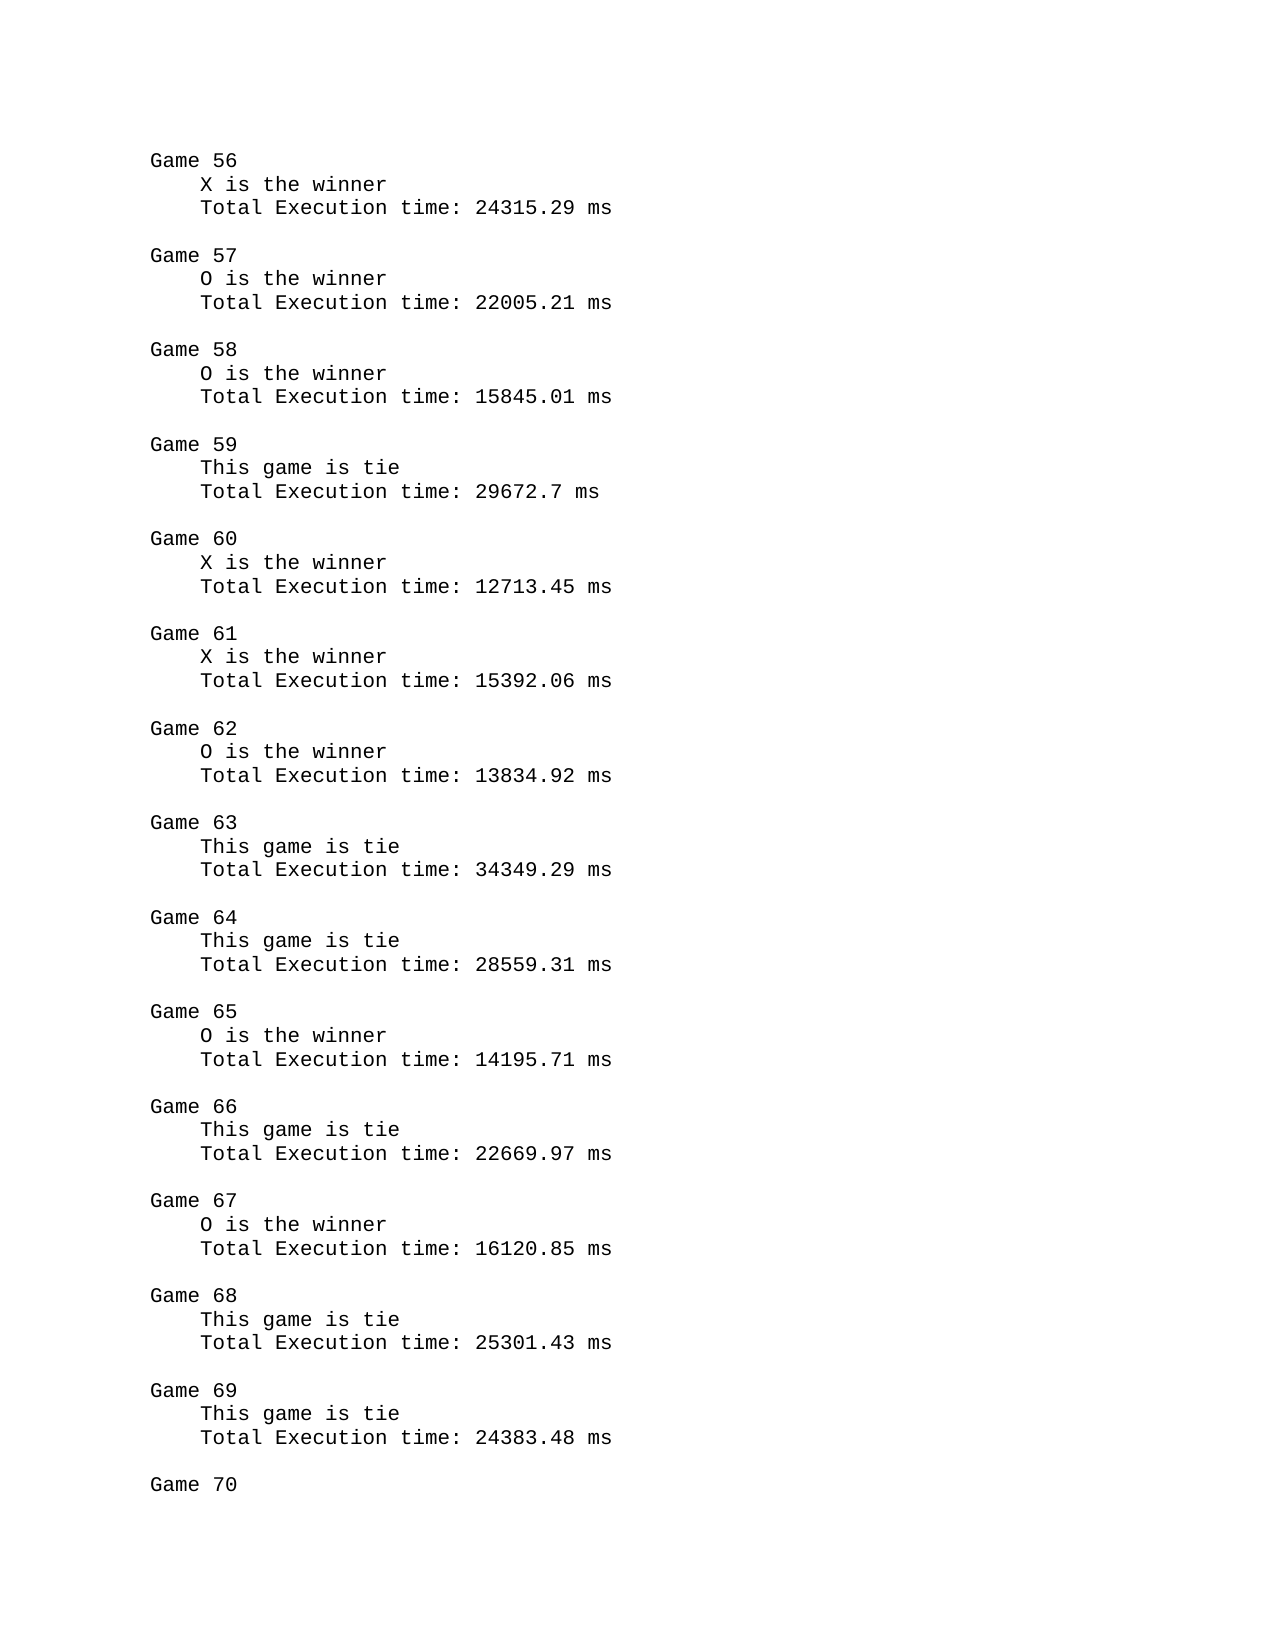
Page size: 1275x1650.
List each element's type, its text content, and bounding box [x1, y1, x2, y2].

text O is the winner [150, 1214, 1125, 1238]
text Game 59 [150, 434, 1125, 457]
text O is the winner [150, 1025, 1125, 1048]
text O is the winner [150, 741, 1125, 765]
text Total Execution time: 16120.85 ms [150, 1238, 1125, 1261]
text Total Execution time: 15392.06 ms [150, 670, 1125, 694]
text Total Execution time: 24315.29 ms [150, 197, 1125, 221]
text O is the winner [150, 268, 1125, 292]
text Game 63 [150, 812, 1125, 836]
text Total Execution time: 22005.21 ms [150, 292, 1125, 316]
text Total Execution time: 13834.92 ms [150, 765, 1125, 788]
text X is the winner [150, 174, 1125, 197]
text Game 56 [150, 150, 1125, 174]
text O is the winner [150, 363, 1125, 386]
text Game 57 [150, 244, 1125, 268]
text Game 64 [150, 907, 1125, 930]
text This game is tie [150, 836, 1125, 859]
text Game 61 [150, 623, 1125, 647]
text Game 60 [150, 528, 1125, 552]
text Game 58 [150, 339, 1125, 363]
text This game is tie [150, 457, 1125, 481]
text This game is tie [150, 930, 1125, 954]
text Game 69 [150, 1379, 1125, 1403]
text This game is tie [150, 1309, 1125, 1332]
text Game 70 [150, 1474, 1125, 1498]
text Game 65 [150, 1001, 1125, 1025]
text Total Execution time: 34349.29 ms [150, 859, 1125, 883]
text Game 62 [150, 717, 1125, 741]
text Total Execution time: 22669.97 ms [150, 1143, 1125, 1167]
text Total Execution time: 25301.43 ms [150, 1332, 1125, 1356]
text Game 67 [150, 1190, 1125, 1214]
text X is the winner [150, 552, 1125, 576]
text Total Execution time: 28559.31 ms [150, 954, 1125, 978]
text Total Execution time: 15845.01 ms [150, 386, 1125, 410]
text X is the winner [150, 647, 1125, 670]
text This game is tie [150, 1403, 1125, 1427]
text Total Execution time: 14195.71 ms [150, 1048, 1125, 1072]
text Game 66 [150, 1096, 1125, 1119]
text Game 68 [150, 1285, 1125, 1309]
text This game is tie [150, 1119, 1125, 1143]
text Total Execution time: 29672.7 ms [150, 481, 1125, 505]
text Total Execution time: 12713.45 ms [150, 576, 1125, 599]
text Total Execution time: 24383.48 ms [150, 1427, 1125, 1451]
